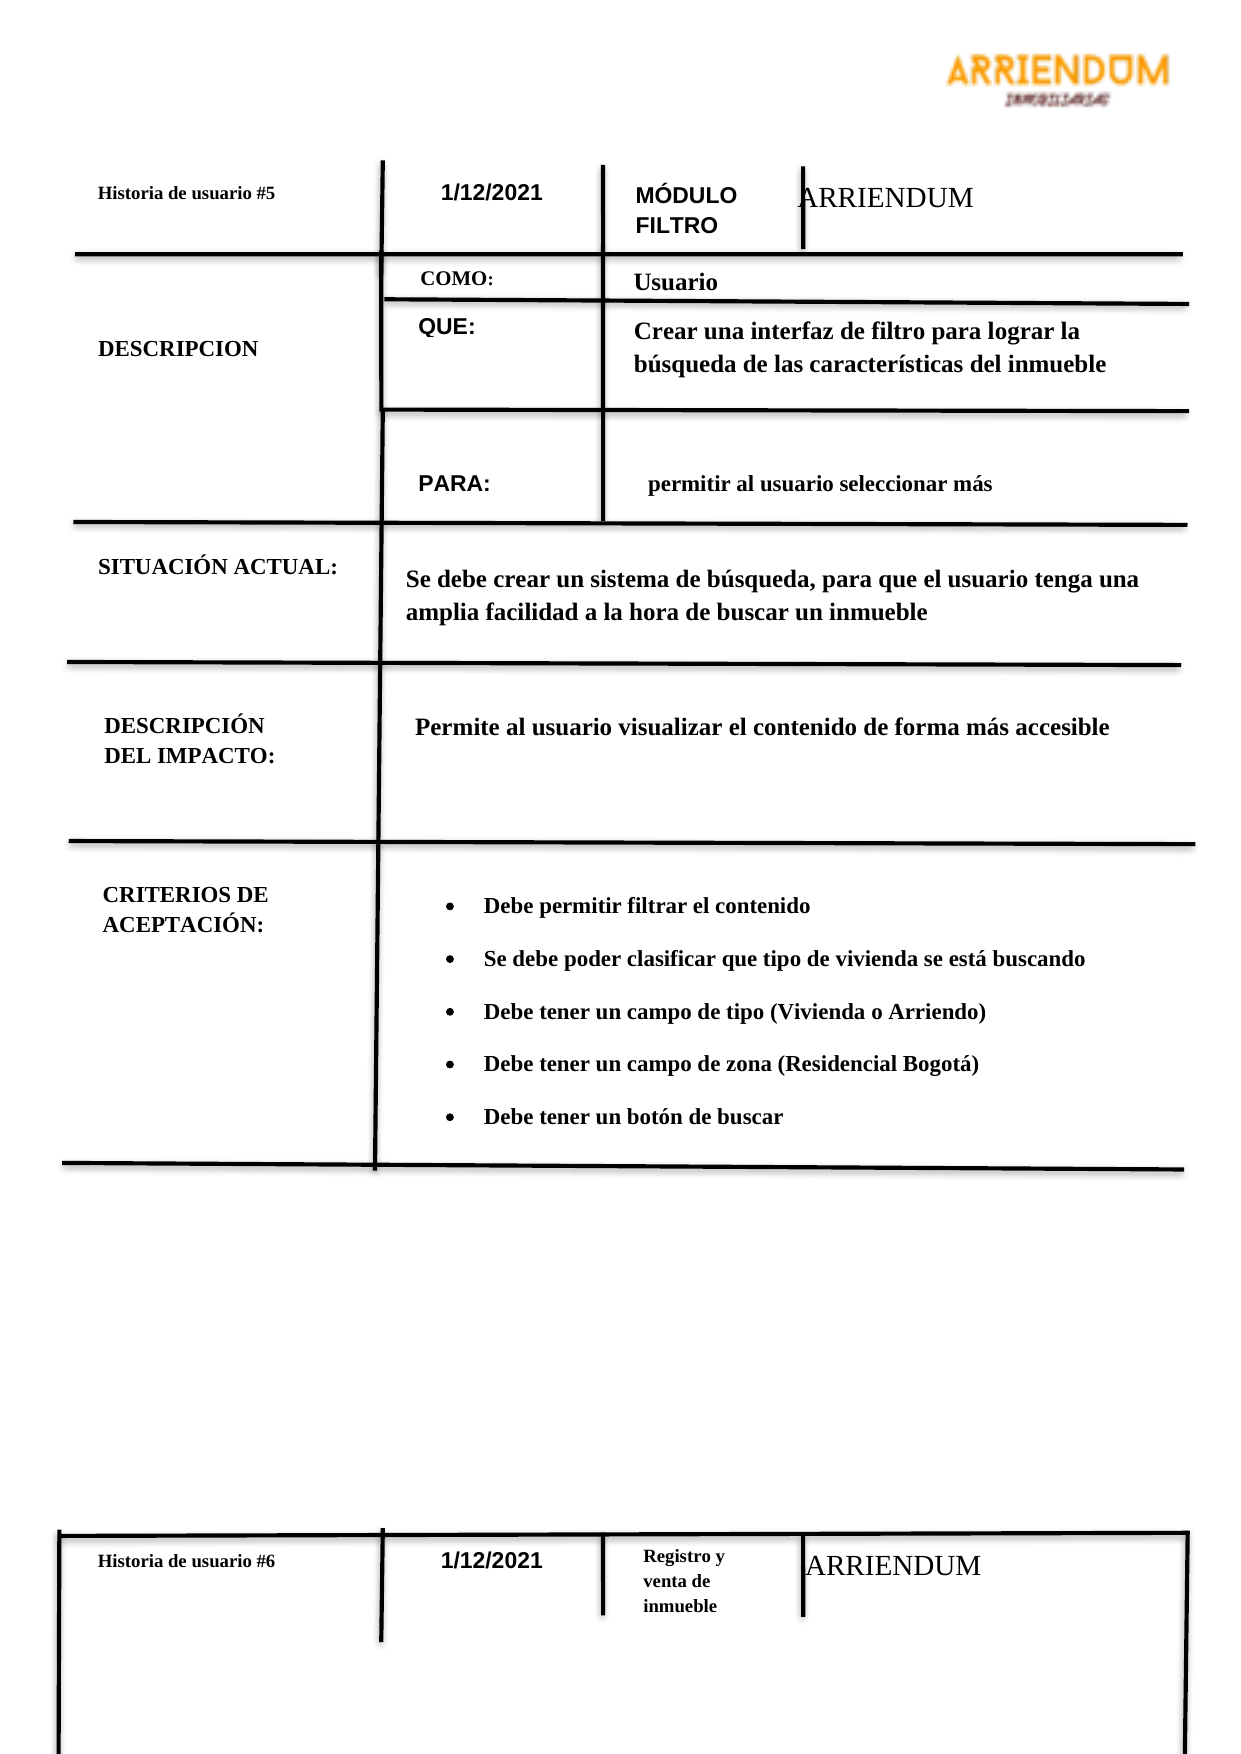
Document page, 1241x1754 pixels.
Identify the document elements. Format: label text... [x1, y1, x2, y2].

text ARRIENDUM [150, 1548, 375, 1581]
text ARRIENDUM [388, 1548, 596, 1581]
text ARRIENDUM [608, 1548, 796, 1581]
text ARRIENDUM [808, 1548, 1090, 1581]
text ARRIENDUM [150, 180, 375, 214]
text ARRIENDUM [388, 180, 596, 214]
picture [850, 0, 1241, 198]
text ARRIENDUM [608, 180, 796, 214]
text ARRIENDUM [808, 180, 1090, 214]
